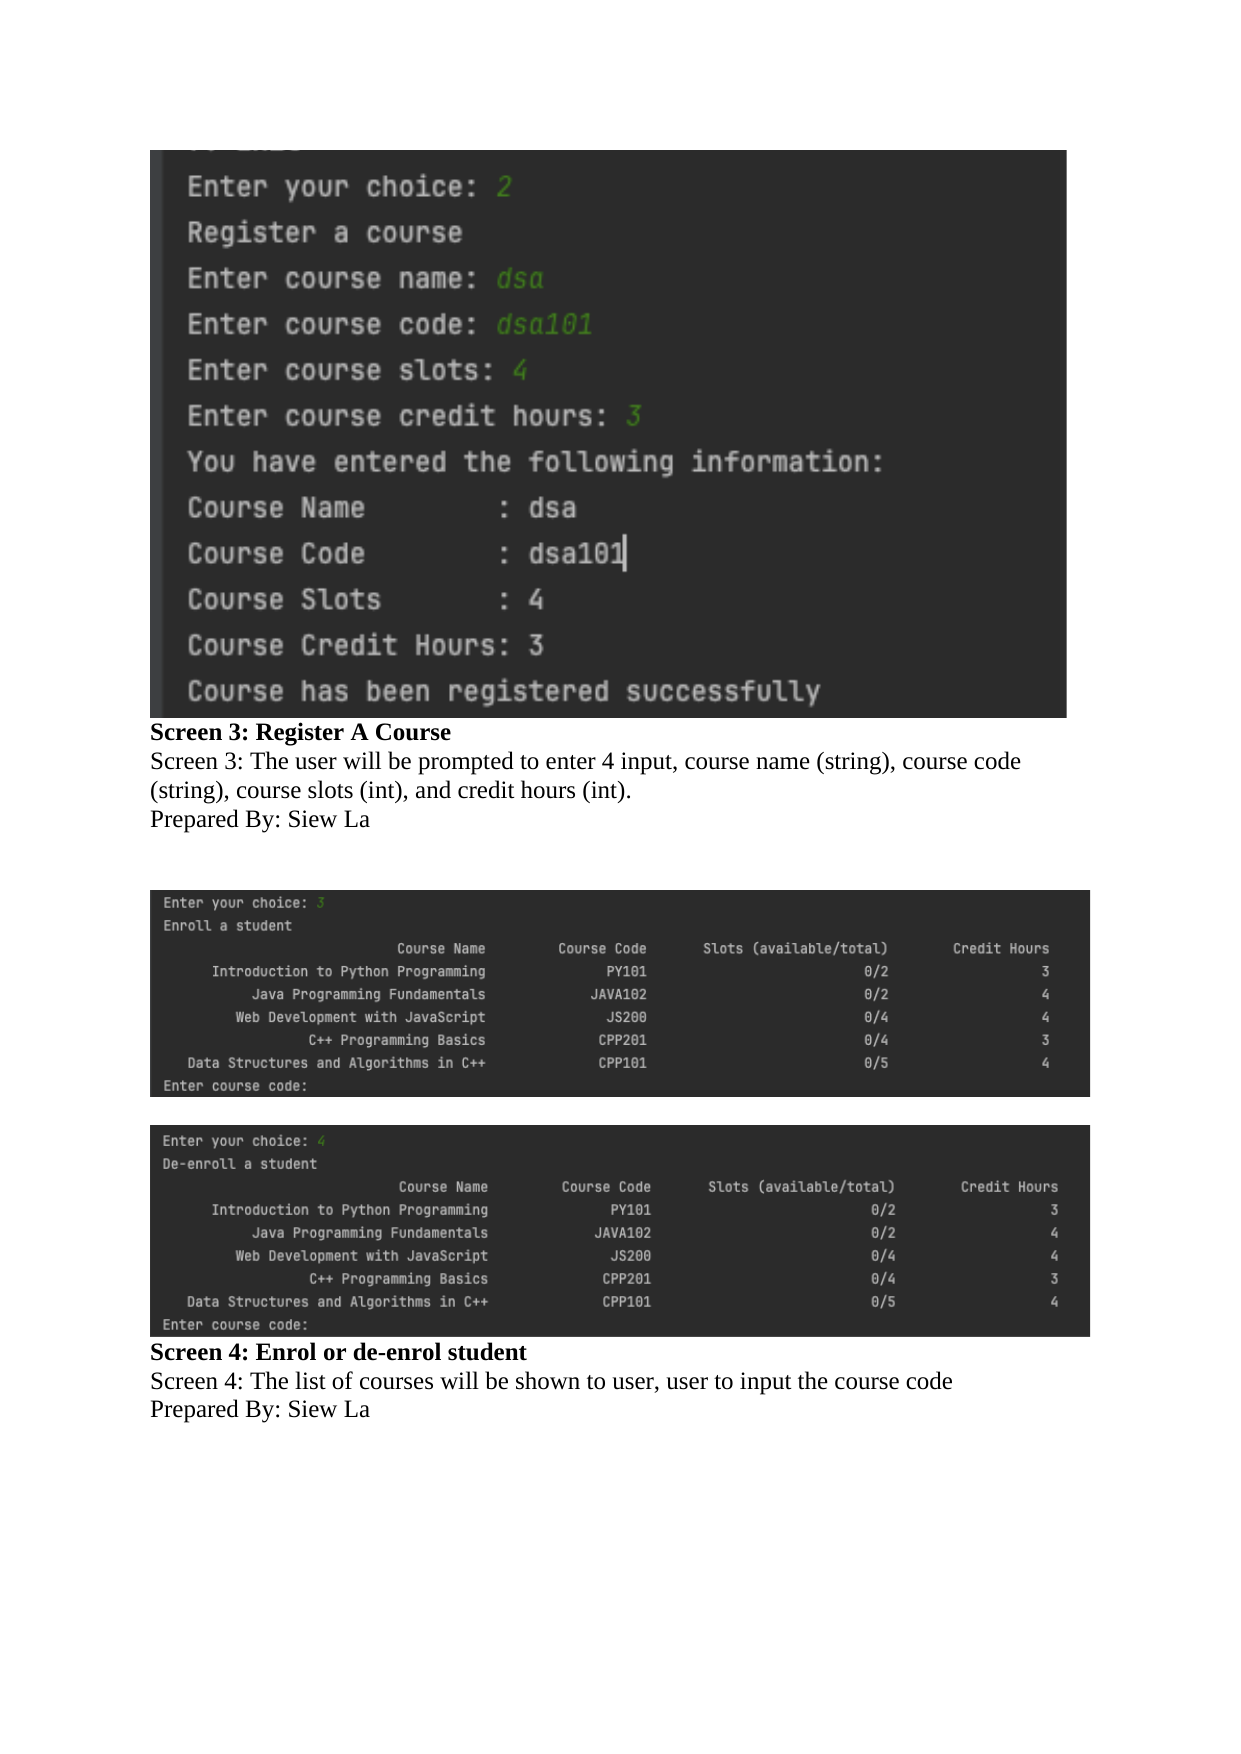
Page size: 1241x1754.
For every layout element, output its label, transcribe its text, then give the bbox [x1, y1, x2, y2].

picture [150, 150, 1067, 718]
text Screen 3: Register A Course [150, 717, 1090, 746]
text Screen 4: The list of courses will be shown to user, user to input the course code [150, 1366, 1090, 1394]
text Prepared By: Siew La [150, 804, 1090, 832]
picture [150, 890, 1091, 1097]
text Screen 3: The user will be prompted to enter 4 input, course name (string), course code (string), course slots (int), and credit hours (int). [150, 746, 1090, 804]
picture [150, 1125, 1091, 1337]
text Prepared By: Siew La [150, 1394, 1090, 1423]
text Screen 4: Enrol or de-enrol student [150, 1337, 1090, 1366]
